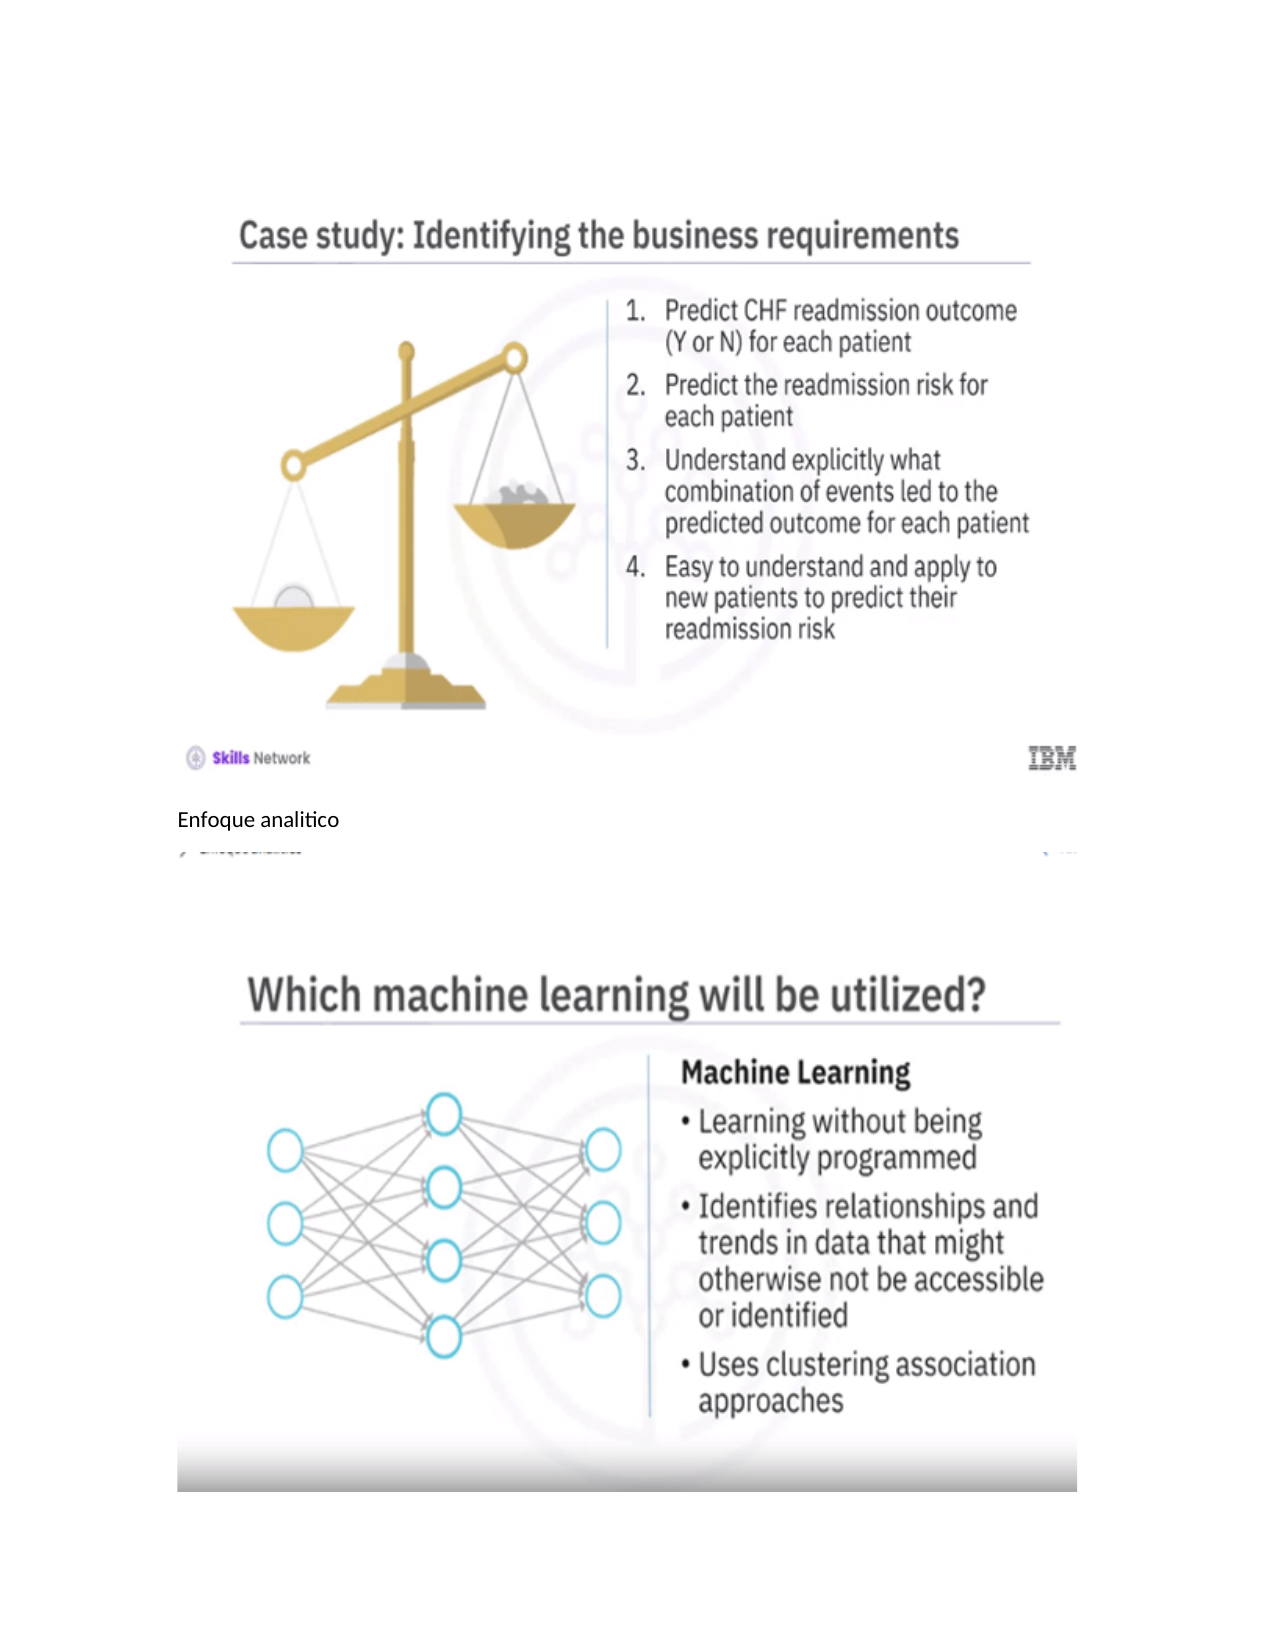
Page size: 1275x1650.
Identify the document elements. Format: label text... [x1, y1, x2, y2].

text Enfoque analitico [177, 806, 1098, 833]
picture [177, 147, 1078, 787]
picture [177, 852, 1078, 1492]
